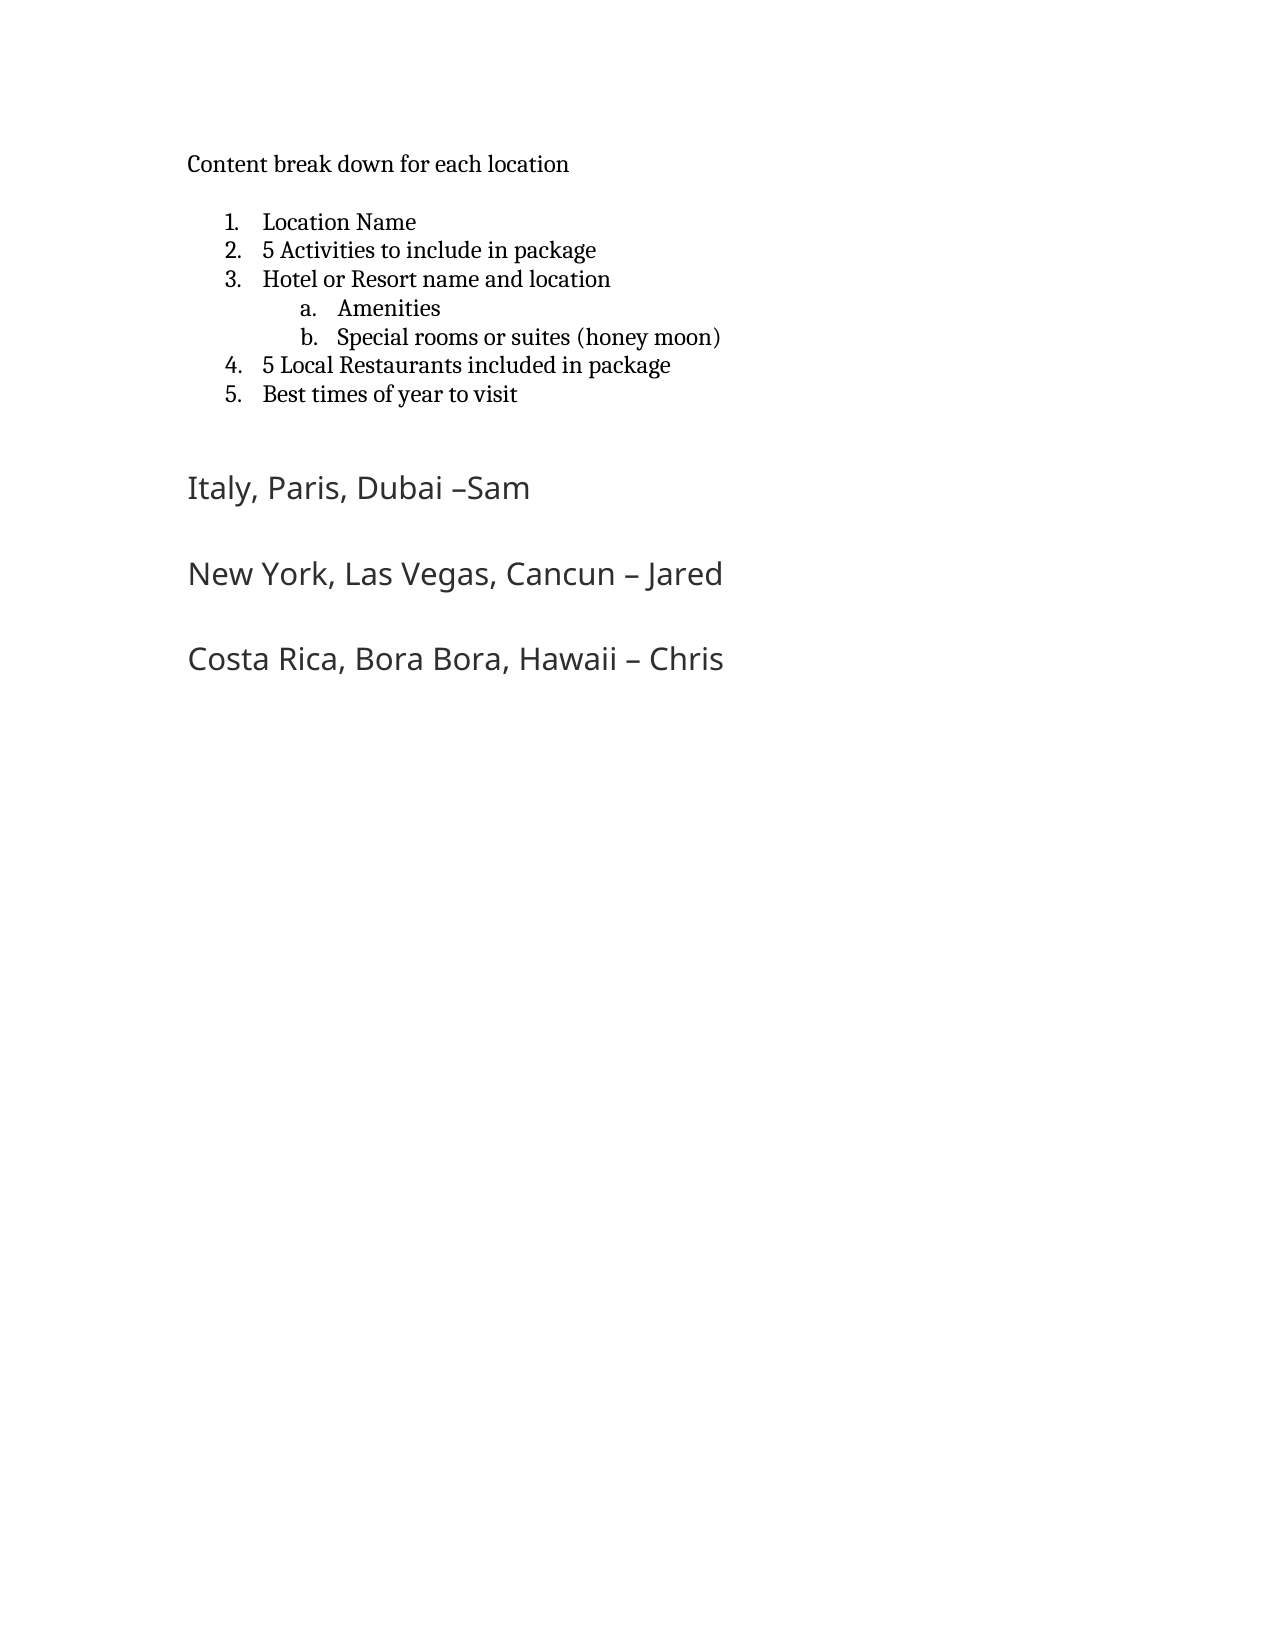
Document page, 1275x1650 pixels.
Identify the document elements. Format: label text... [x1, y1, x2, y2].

list Best times of year to visit [225, 380, 1087, 409]
list 5 Activities to include in package [225, 236, 1087, 265]
list Location Name [225, 207, 1087, 236]
list Amenities [300, 294, 1087, 322]
list 5 Local Restaurants included in package [225, 351, 1087, 380]
text Costa Rica, Bora Bora, Hawaii – Chris [187, 637, 1087, 679]
text New York, Las Vegas, Cancun – Jared [187, 551, 1087, 594]
text Content break down for each location [187, 150, 1087, 179]
list Hotel or Resort name and location [225, 265, 1087, 294]
text Italy, Paris, Dubai –Sam [187, 466, 1087, 509]
list Special rooms or suites (honey moon) [300, 322, 1087, 351]
